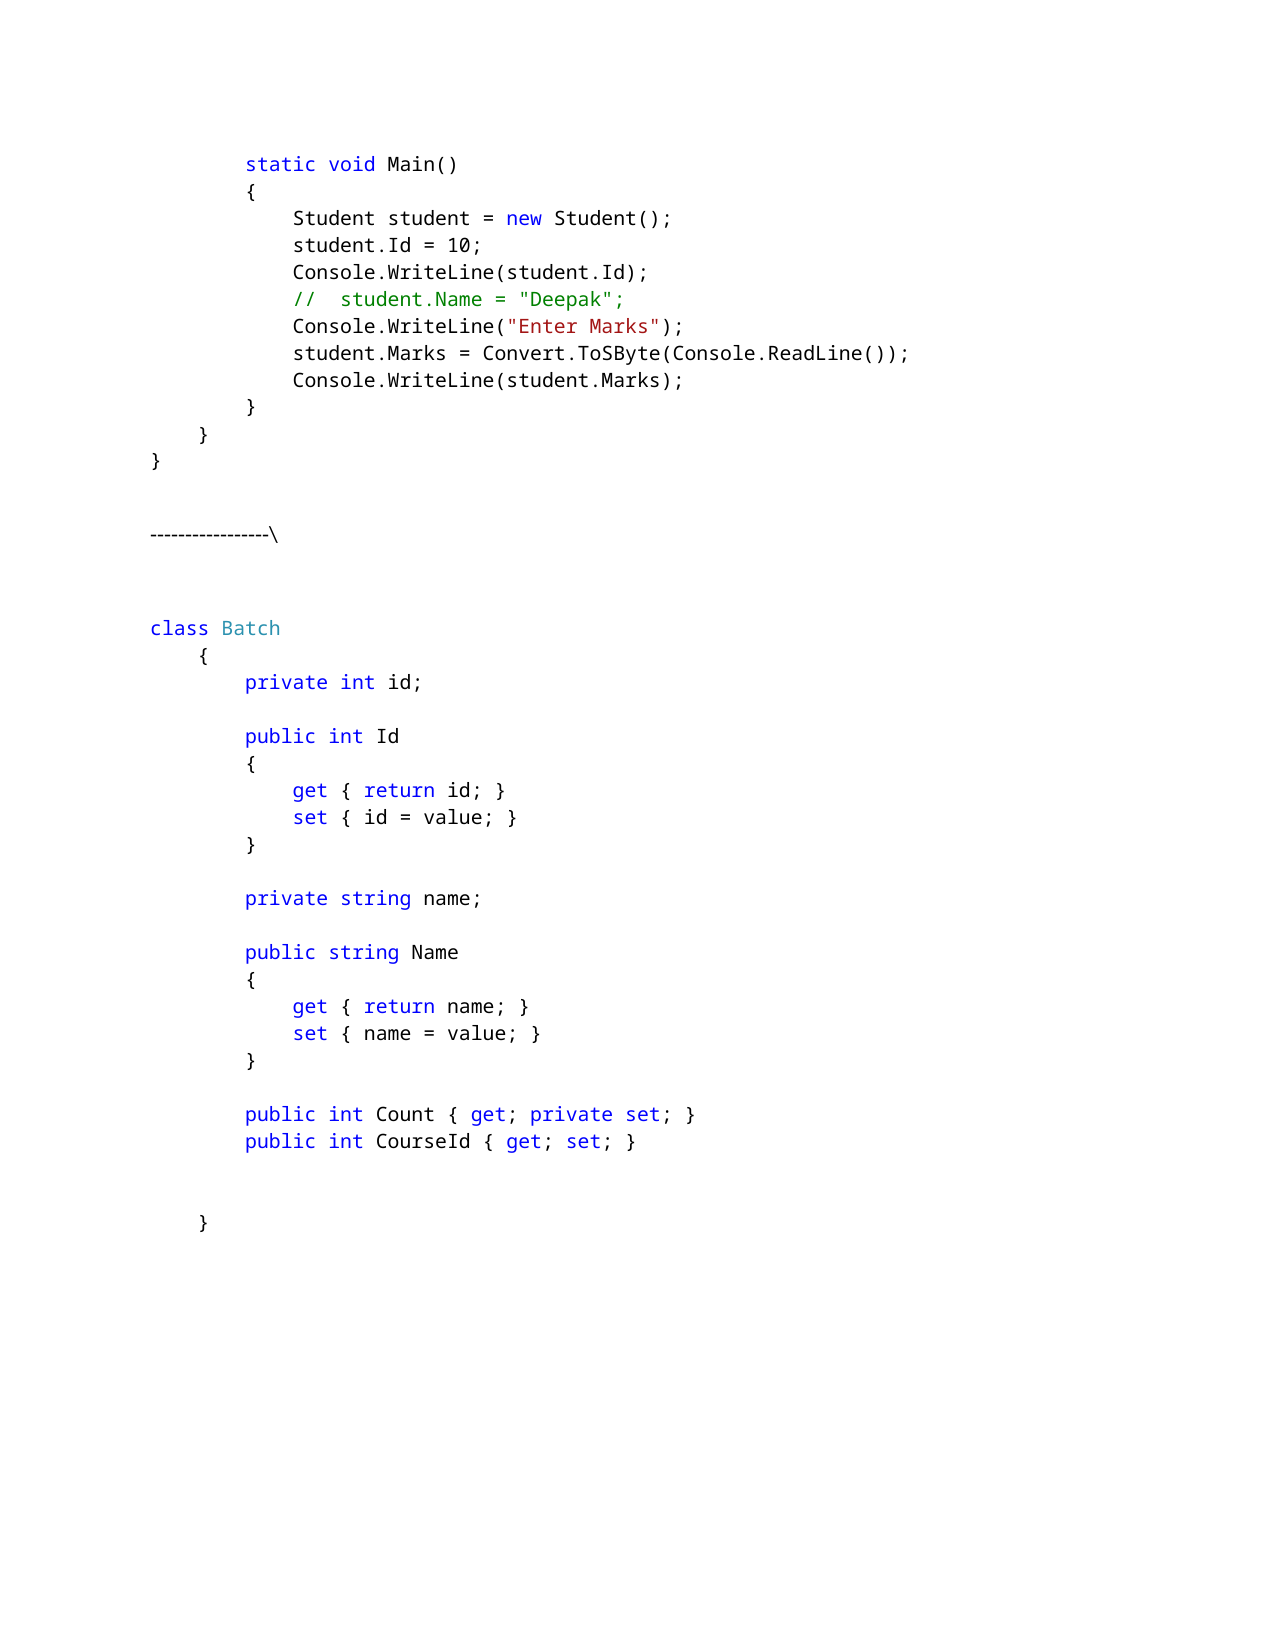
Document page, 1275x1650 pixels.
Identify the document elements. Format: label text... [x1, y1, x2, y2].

text { [150, 749, 1125, 776]
text public int Id [150, 722, 1125, 749]
text // student.Name = "Deepak"; [150, 285, 1125, 312]
text { [150, 177, 1125, 204]
text private int id; [150, 668, 1125, 695]
text static void Main() [150, 150, 1125, 177]
text } [150, 447, 1125, 474]
text set { name = value; } [150, 1019, 1125, 1046]
text public int Count { get; private set; } [150, 1100, 1125, 1127]
text } [150, 420, 1125, 447]
text public int CourseId { get; set; } [150, 1127, 1125, 1154]
text student.Id = 10; [150, 231, 1125, 258]
text public string Name [150, 938, 1125, 965]
text } [150, 830, 1125, 857]
text Console.WriteLine(student.Id); [150, 258, 1125, 285]
text } [150, 393, 1125, 420]
text } [150, 1046, 1125, 1073]
text } [150, 1208, 1125, 1235]
text -----------------\ [150, 521, 1125, 549]
text { [150, 965, 1125, 992]
text set { id = value; } [150, 803, 1125, 830]
text Console.WriteLine("Enter Marks"); [150, 312, 1125, 339]
text student.Marks = Convert.ToSByte(Console.ReadLine()); [150, 339, 1125, 366]
text Console.WriteLine(student.Marks); [150, 366, 1125, 393]
text Student student = new Student(); [150, 204, 1125, 231]
text class Batch [150, 614, 1125, 641]
text get { return name; } [150, 992, 1125, 1019]
text private string name; [150, 884, 1125, 911]
text get { return id; } [150, 776, 1125, 803]
text { [150, 641, 1125, 668]
